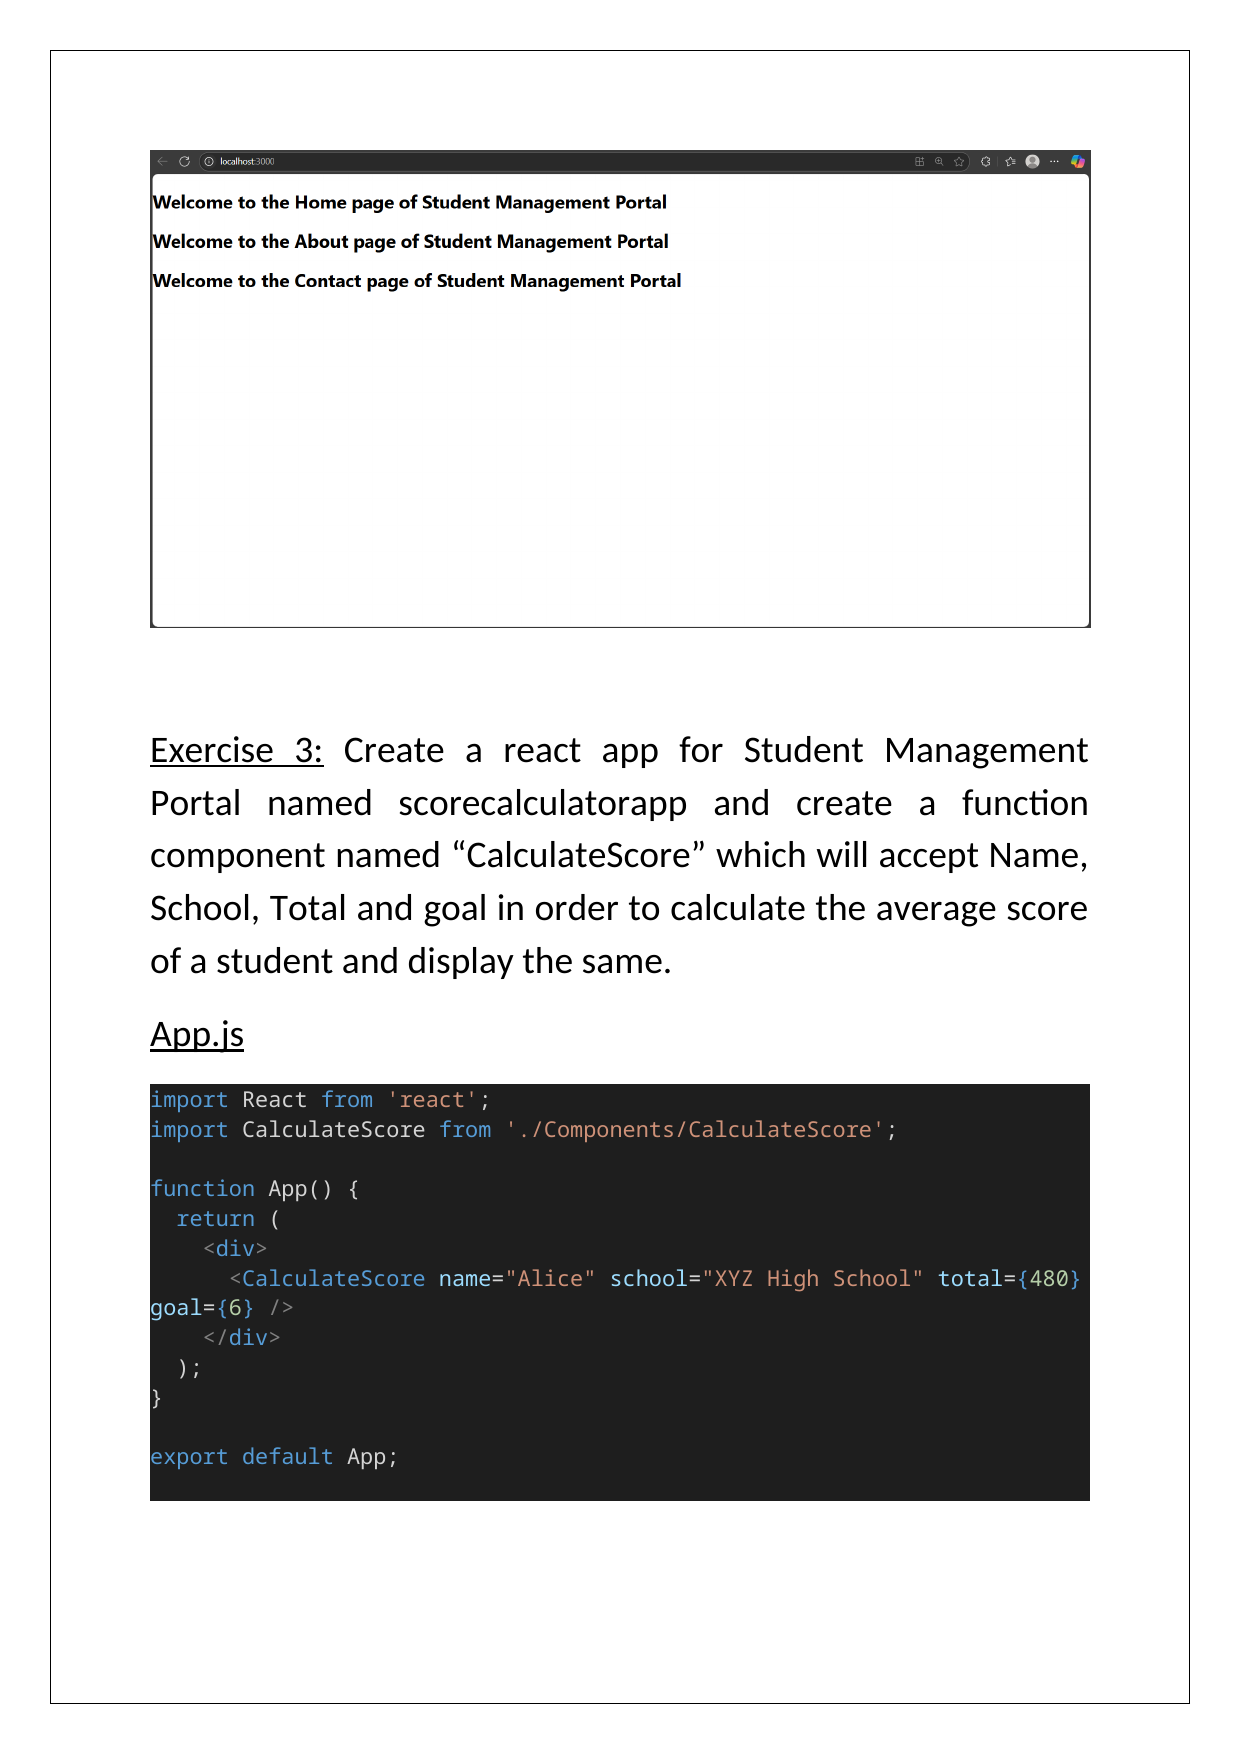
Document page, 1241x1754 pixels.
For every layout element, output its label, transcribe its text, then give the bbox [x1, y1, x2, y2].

text </div> [150, 1322, 1090, 1352]
text <CalculateScore name="Alice" school="XYZ High School" total={480} goal={6} /> [150, 1262, 1090, 1322]
text App.js [150, 1010, 1090, 1056]
text import CalculateScore from './Components/CalculateScore'; [150, 1113, 1090, 1143]
text import React from 'react'; [150, 1084, 1090, 1113]
picture [150, 150, 1091, 628]
text <div> [150, 1233, 1090, 1262]
text } [150, 1382, 1090, 1411]
text return ( [150, 1203, 1090, 1233]
text ); [150, 1352, 1090, 1382]
text function App() { [150, 1173, 1090, 1203]
text Exercise 3: Create a react app for Student Management Portal named scorecalculatorapp and create a function component named “CalculateScore” which will accept Name, School, Total and goal in order to calculate the average score of a student and display the same. [150, 726, 1090, 982]
text export default App; [150, 1441, 1090, 1471]
